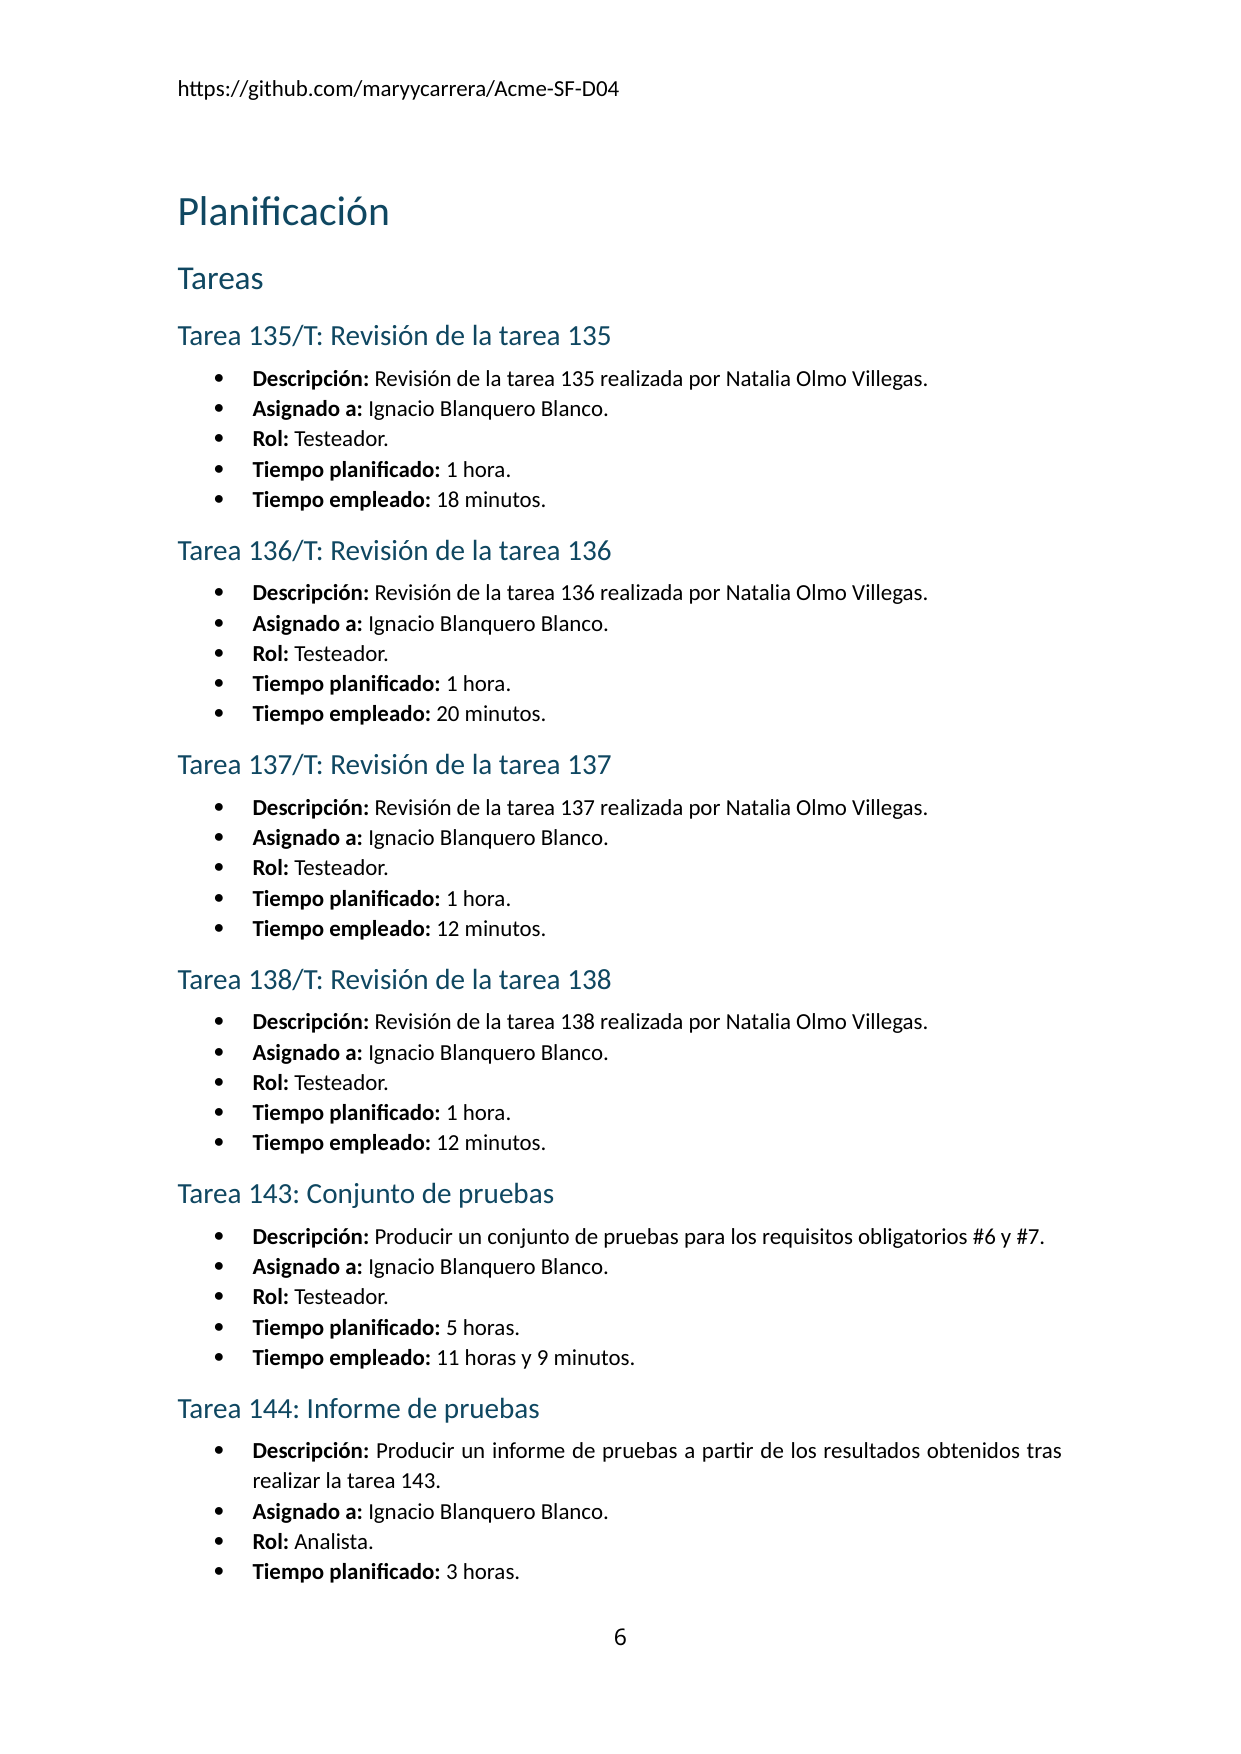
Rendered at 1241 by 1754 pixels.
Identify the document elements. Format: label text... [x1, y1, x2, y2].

list Rol: Testeador. [215, 639, 1063, 667]
list Descripción: Revisión de la tarea 137 realizada por Natalia Olmo Villegas. [215, 793, 1063, 821]
list Tiempo planificado: 5 horas. [215, 1313, 1063, 1341]
list Tiempo planificado: 3 horas. [215, 1557, 1063, 1585]
list Rol: Analista. [215, 1527, 1063, 1555]
subtitle Tarea 137/T: Revisión de la tarea 137 [177, 746, 1063, 782]
list Tiempo empleado: 12 minutos. [215, 914, 1063, 942]
subtitle Tarea 136/T: Revisión de la tarea 136 [177, 532, 1063, 567]
list Rol: Testeador. [215, 853, 1063, 881]
list Descripción: Revisión de la tarea 136 realizada por Natalia Olmo Villegas. [215, 578, 1063, 607]
list Tiempo empleado: 20 minutos. [215, 699, 1063, 727]
subtitle Tarea 144: Informe de pruebas [177, 1390, 1063, 1425]
list Asignado a: Ignacio Blanquero Blanco. [215, 1252, 1063, 1280]
list Rol: Testeador. [215, 424, 1063, 452]
list Descripción: Producir un informe de pruebas a partir de los resultados obtenidos tras realizar la tarea 143. [215, 1436, 1063, 1495]
list Tiempo planificado: 1 hora. [215, 455, 1063, 483]
list Tiempo empleado: 11 horas y 9 minutos. [215, 1343, 1063, 1371]
subtitle Tareas [177, 257, 1063, 297]
list Asignado a: Ignacio Blanquero Blanco. [215, 1038, 1063, 1066]
list Asignado a: Ignacio Blanquero Blanco. [215, 609, 1063, 637]
subtitle Tarea 135/T: Revisión de la tarea 135 [177, 317, 1063, 353]
list Descripción: Revisión de la tarea 138 realizada por Natalia Olmo Villegas. [215, 1007, 1063, 1036]
list Descripción: Producir un conjunto de pruebas para los requisitos obligatorios #6 y #7. [215, 1222, 1063, 1250]
list Rol: Testeador. [215, 1068, 1063, 1096]
list Asignado a: Ignacio Blanquero Blanco. [215, 394, 1063, 422]
list Tiempo planificado: 1 hora. [215, 669, 1063, 697]
list Tiempo empleado: 18 minutos. [215, 485, 1063, 513]
subtitle Tarea 143: Conjunto de pruebas [177, 1175, 1063, 1211]
list Asignado a: Ignacio Blanquero Blanco. [215, 1497, 1063, 1525]
list Asignado a: Ignacio Blanquero Blanco. [215, 823, 1063, 851]
subtitle Tarea 138/T: Revisión de la tarea 138 [177, 961, 1063, 996]
list Descripción: Revisión de la tarea 135 realizada por Natalia Olmo Villegas. [215, 364, 1063, 392]
subtitle Planificación [177, 185, 1063, 236]
list Tiempo planificado: 1 hora. [215, 1098, 1063, 1126]
list Tiempo planificado: 1 hora. [215, 884, 1063, 912]
list Rol: Testeador. [215, 1282, 1063, 1310]
list Tiempo empleado: 12 minutos. [215, 1128, 1063, 1156]
